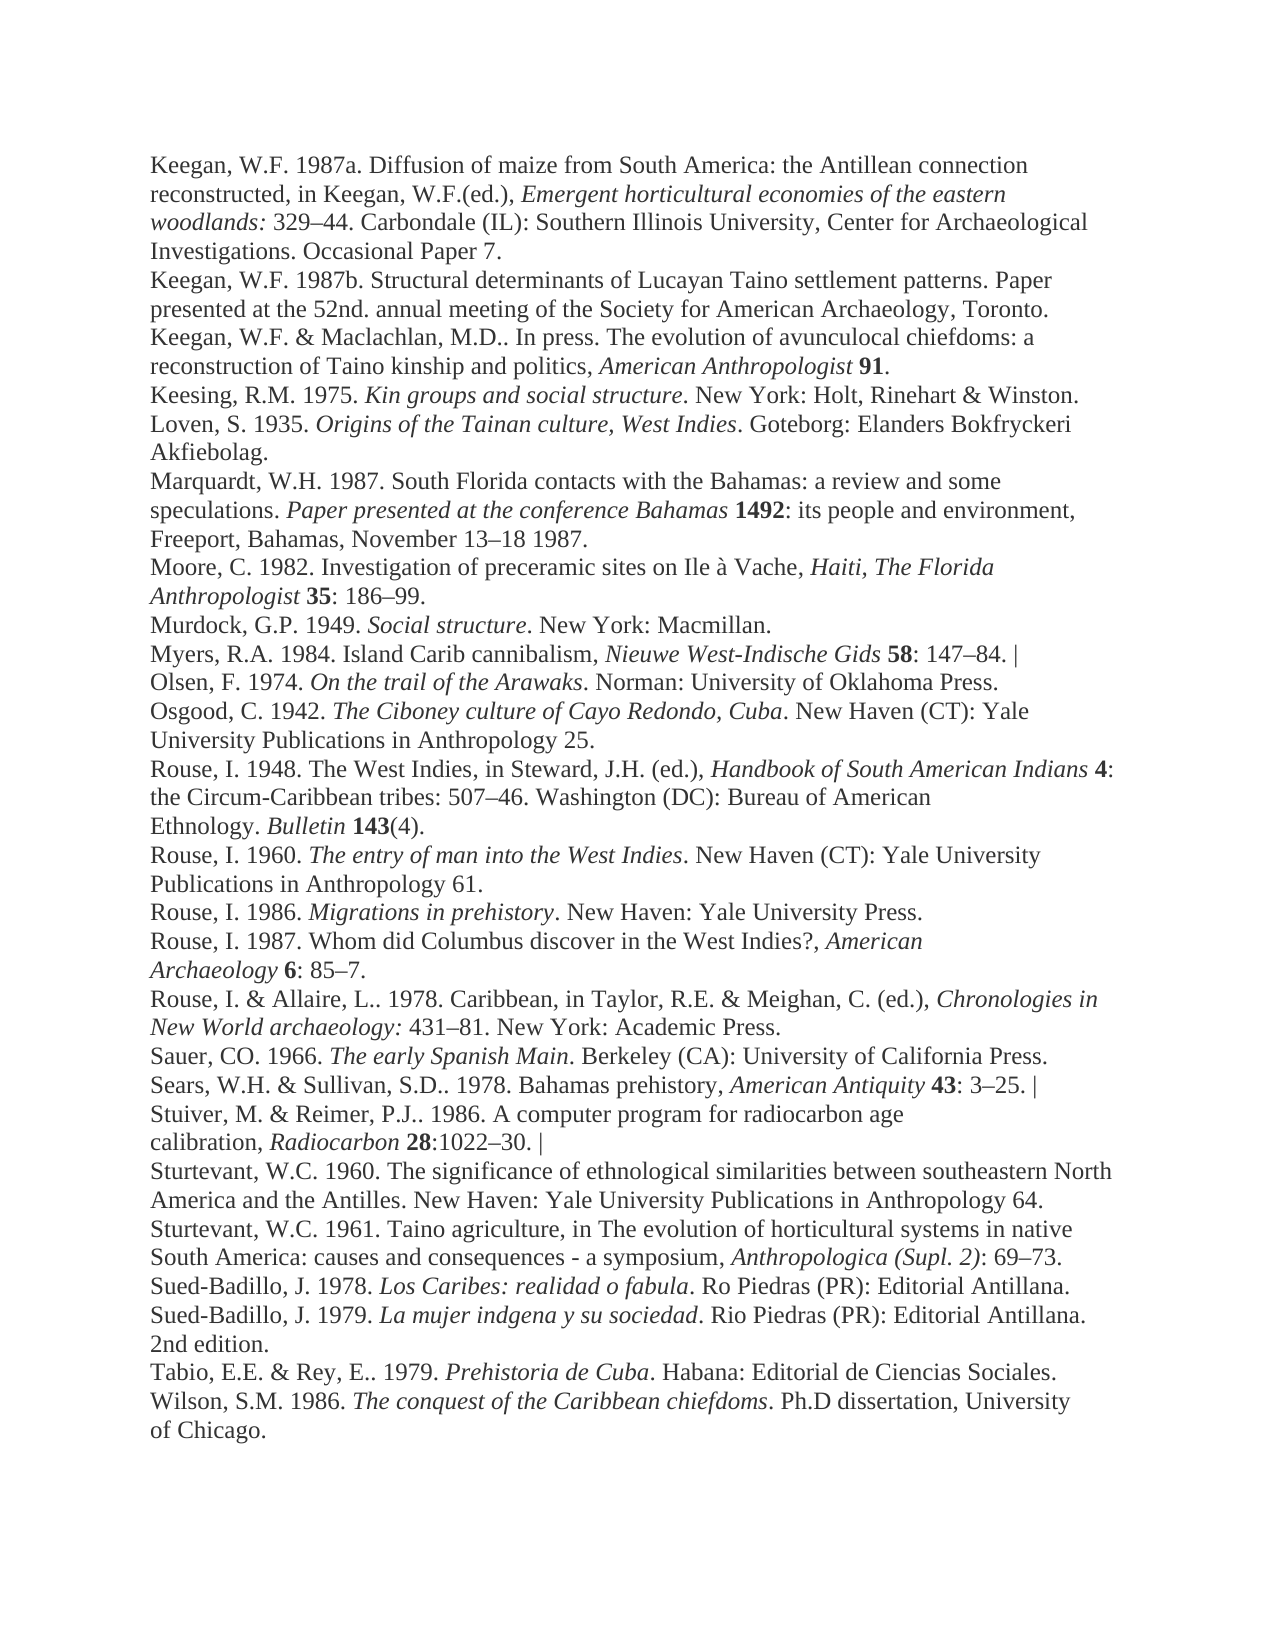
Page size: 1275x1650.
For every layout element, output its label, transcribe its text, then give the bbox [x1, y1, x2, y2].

text Myers, R.A. 1984. Island Carib cannibalism, Nieuwe West-Indische Gids 58: 147–84. | [150, 639, 1125, 667]
text Moore, C. 1982. Investigation of preceramic sites on Ile à Vache, Haiti, The Florida Anthropologist 35: 186–99. [150, 552, 1125, 610]
text Osgood, C. 1942. The Ciboney culture of Cayo Redondo, Cuba. New Haven (CT): Yale University Publications in Anthropology 25. [150, 696, 1125, 754]
text Rouse, I. 1987. Whom did Columbus discover in the West Indies?, American Archaeology 6: 85–7. [150, 926, 1125, 984]
text Loven, S. 1935. Origins of the Tainan culture, West Indies. Goteborg: Elanders Bokfryckeri Akfiebolag. [150, 409, 1125, 466]
text Murdock, G.P. 1949. Social structure. New York: Macmillan. [150, 610, 1125, 639]
text Sued-Badillo, J. 1978. Los Caribes: realidad o fabula. Ro Piedras (PR): Editorial Antillana. [150, 1271, 1125, 1300]
text Stuiver, M. & Reimer, P.J.. 1986. A computer program for radiocarbon age calibration, Radiocarbon 28:1022–30. | [150, 1099, 1125, 1156]
text Sued-Badillo, J. 1979. La mujer indgena y su sociedad. Rio Piedras (PR): Editorial Antillana. 2nd edition. [150, 1300, 1125, 1357]
text Rouse, I. 1960. The entry of man into the West Indies. New Haven (CT): Yale University Publications in Anthropology 61. [150, 840, 1125, 897]
text Marquardt, W.H. 1987. South Florida contacts with the Bahamas: a review and some speculations. Paper presented at the conference Bahamas 1492: its people and environment, Freeport, Bahamas, November 13–18 1987. [150, 466, 1125, 552]
text Keegan, W.F. 1987a. Diffusion of maize from South America: the Antillean connection reconstructed, in Keegan, W.F.(ed.), Emergent horticultural economies of the eastern woodlands: 329–44. Carbondale (IL): Southern Illinois University, Center for Archaeological Investigations. Occasional Paper 7. [150, 150, 1125, 265]
text Sturtevant, W.C. 1961. Taino agriculture, in The evolution of horticultural systems in native South America: causes and consequences - a symposium, Anthropologica (Supl. 2): 69–73. [150, 1214, 1125, 1271]
text Sears, W.H. & Sullivan, S.D.. 1978. Bahamas prehistory, American Antiquity 43: 3–25. | [150, 1070, 1125, 1099]
text Sauer, CO. 1966. The early Spanish Main. Berkeley (CA): University of California Press. [150, 1041, 1125, 1070]
text Rouse, I. & Allaire, L.. 1978. Caribbean, in Taylor, R.E. & Meighan, C. (ed.), Chronologies in New World archaeology: 431–81. New York: Academic Press. [150, 984, 1125, 1041]
text Tabio, E.E. & Rey, E.. 1979. Prehistoria de Cuba. Habana: Editorial de Ciencias Sociales. [150, 1357, 1125, 1386]
text Rouse, I. 1986. Migrations in prehistory. New Haven: Yale University Press. [150, 897, 1125, 926]
text Keegan, W.F. & Maclachlan, M.D.. In press. The evolution of avunculocal chiefdoms: a reconstruction of Taino kinship and politics, American Anthropologist 91. [150, 322, 1125, 380]
text Sturtevant, W.C. 1960. The significance of ethnological similarities between southeastern North America and the Antilles. New Haven: Yale University Publications in Anthropology 64. [150, 1156, 1125, 1214]
text Keesing, R.M. 1975. Kin groups and social structure. New York: Holt, Rinehart & Winston. [150, 380, 1125, 409]
text Rouse, I. 1948. The West Indies, in Steward, J.H. (ed.), Handbook of South American Indians 4: the Circum-Caribbean tribes: 507–46. Washington (DC): Bureau of American Ethnology. Bulletin 143(4). [150, 754, 1125, 840]
text Olsen, F. 1974. On the trail of the Arawaks. Norman: University of Oklahoma Press. [150, 667, 1125, 696]
text Keegan, W.F. 1987b. Structural determinants of Lucayan Taino settlement patterns. Paper presented at the 52nd. annual meeting of the Society for American Archaeology, Toronto. [150, 265, 1125, 322]
text Wilson, S.M. 1986. The conquest of the Caribbean chiefdoms. Ph.D dissertation, University of Chicago. [150, 1386, 1125, 1444]
